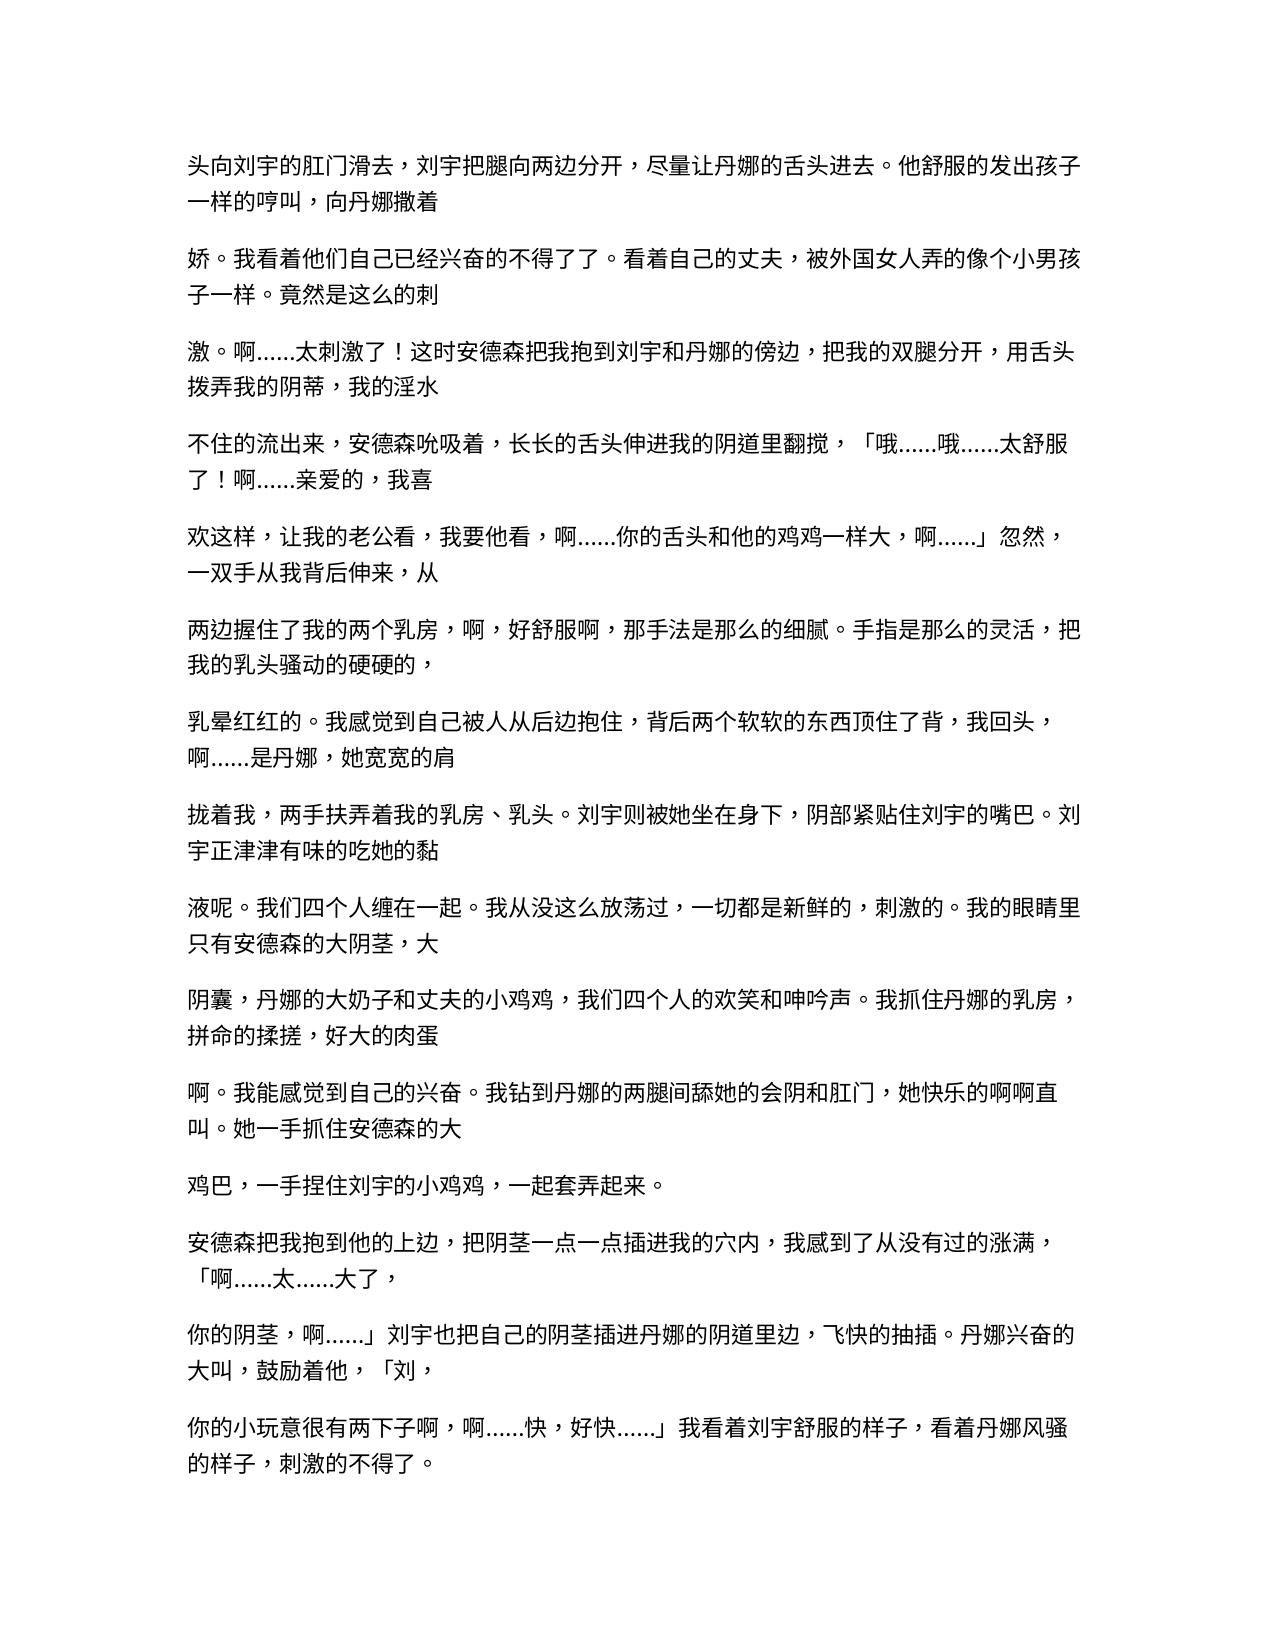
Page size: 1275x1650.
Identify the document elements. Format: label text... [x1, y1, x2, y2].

text 欢这样，让我的老公看，我要他看，啊……你的舌头和他的鸡鸡一样大，啊……」忽然，一双手从我背后伸来，从 [187, 521, 1087, 588]
text 你的小玩意很有两下子啊，啊……快，好快……」我看着刘宇舒服的样子，看着丹娜风骚的样子，刺激的不得了。 [187, 1412, 1087, 1479]
text 激。啊……太刺激了！这时安德森把我抱到刘宇和丹娜的傍边，把我的双腿分开，用舌头拨弄我的阴蒂，我的淫水 [187, 335, 1087, 403]
text 鸡巴，一手捏住刘宇的小鸡鸡，一起套弄起来。 [187, 1170, 1087, 1201]
text 安德森把我抱到他的上边，把阴茎一点一点插进我的穴内，我感到了从没有过的涨满，「啊……太……大了， [187, 1227, 1087, 1294]
text 不住的流出来，安德森吮吸着，长长的舌头伸进我的阴道里翻搅，「哦……哦……太舒服了！啊……亲爱的，我喜 [187, 428, 1087, 495]
text 乳晕红红的。我感觉到自己被人从后边抱住，背后两个软软的东西顶住了背，我回头，啊……是丹娜，她宽宽的肩 [187, 706, 1087, 773]
text 两边握住了我的两个乳房，啊，好舒服啊，那手法是那么的细腻。手指是那么的灵活，把我的乳头骚动的硬硬的， [187, 613, 1087, 681]
text 娇。我看着他们自己已经兴奋的不得了了。看着自己的丈夫，被外国女人弄的像个小男孩子一样。竟然是这么的刺 [187, 243, 1087, 310]
text 头向刘宇的肛门滑去，刘宇把腿向两边分开，尽量让丹娜的舌头进去。他舒服的发出孩子一样的哼叫，向丹娜撒着 [187, 150, 1087, 217]
text 你的阴茎，啊……」刘宇也把自己的阴茎插进丹娜的阴道里边，飞快的抽插。丹娜兴奋的大叫，鼓励着他，「刘， [187, 1319, 1087, 1386]
text 拢着我，两手扶弄着我的乳房、乳头。刘宇则被她坐在身下，阴部紧贴住刘宇的嘴巴。刘宇正津津有味的吃她的黏 [187, 799, 1087, 866]
text 啊。我能感觉到自己的兴奋。我钻到丹娜的两腿间舔她的会阴和肛门，她快乐的啊啊直叫。她一手抓住安德森的大 [187, 1077, 1087, 1144]
text 阴囊，丹娜的大奶子和丈夫的小鸡鸡，我们四个人的欢笑和呻吟声。我抓住丹娜的乳房，拼命的揉搓，好大的肉蛋 [187, 984, 1087, 1052]
text 液呢。我们四个人缠在一起。我从没这么放荡过，一切都是新鲜的，刺激的。我的眼睛里只有安德森的大阴茎，大 [187, 892, 1087, 959]
